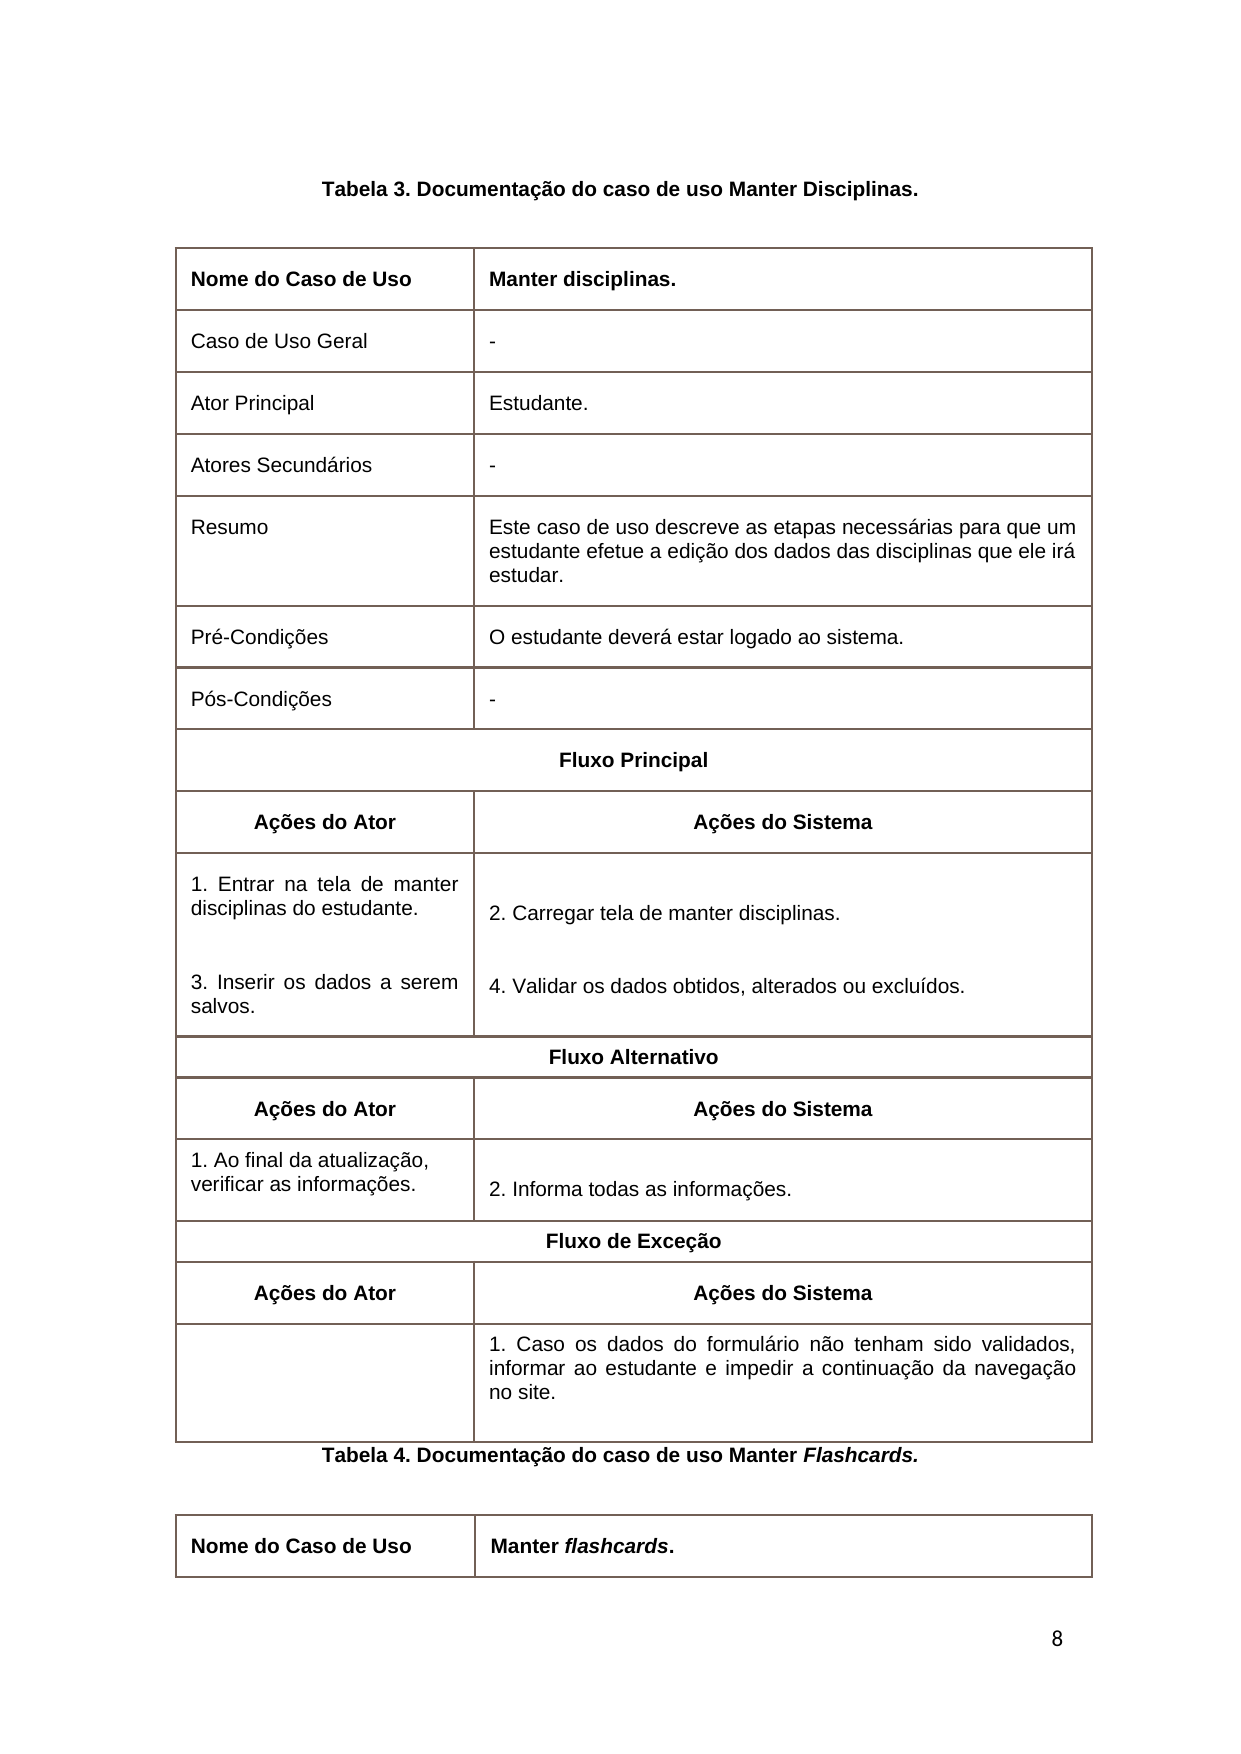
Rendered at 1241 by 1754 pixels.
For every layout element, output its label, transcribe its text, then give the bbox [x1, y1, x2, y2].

table_cell Ações do Sistema [475, 792, 1091, 852]
table_cell Ações do Sistema [475, 1079, 1091, 1138]
table_header Nome do Caso de Uso [177, 1516, 474, 1576]
table_cell Fluxo de Exceção [177, 1222, 1091, 1261]
table_cell Resumo [177, 497, 473, 604]
table_cell Ações do Ator [177, 1263, 473, 1322]
table_cell 2. Informa todas as informações. [475, 1140, 1091, 1219]
table_cell Ações do Ator [177, 792, 473, 852]
text Tabela 4. Documentação do caso de uso Manter Flashcards. [177, 1443, 1063, 1467]
table_cell - [475, 435, 1091, 495]
table_cell Estudante. [475, 373, 1091, 433]
table_cell Caso de Uso Geral [177, 311, 473, 371]
table_cell - [475, 311, 1091, 371]
table_cell 1. Entrar na tela de manter disciplinas do estudante. 3. Inserir os dados a serem salvos. [177, 854, 473, 1035]
table_cell 1. Ao final da atualização, verificar as informações. [177, 1140, 473, 1219]
table_cell 2. Carregar tela de manter disciplinas. 4. Validar os dados obtidos, alterados ou excluídos. [475, 854, 1091, 1035]
table_cell Atores Secundários [177, 435, 473, 495]
table_cell 1. Caso os dados do formulário não tenham sido validados, informar ao estudante e impedir a continuação da navegação no site. [475, 1325, 1091, 1441]
table_header Manter disciplinas. [475, 249, 1091, 309]
text Tabela 3. Documentação do caso de uso Manter Disciplinas. [177, 176, 1063, 200]
table_cell Fluxo Alternativo [177, 1038, 1091, 1076]
table_cell - [475, 669, 1091, 728]
table_cell O estudante deverá estar logado ao sistema. [475, 607, 1091, 666]
table_cell Ator Principal [177, 373, 473, 433]
table_cell Ações do Ator [177, 1079, 473, 1138]
table_cell Este caso de uso descreve as etapas necessárias para que um estudante efetue a edição dos dados das disciplinas que ele irá estudar. [475, 497, 1091, 604]
table_cell Fluxo Principal [177, 730, 1091, 790]
table_cell Pré-Condições [177, 607, 473, 666]
table_cell [177, 1325, 473, 1441]
table_cell Pós-Condições [177, 669, 473, 728]
table_header Manter flashcards. [476, 1516, 1091, 1576]
table_header Nome do Caso de Uso [177, 249, 473, 309]
table_cell Ações do Sistema [475, 1263, 1091, 1322]
